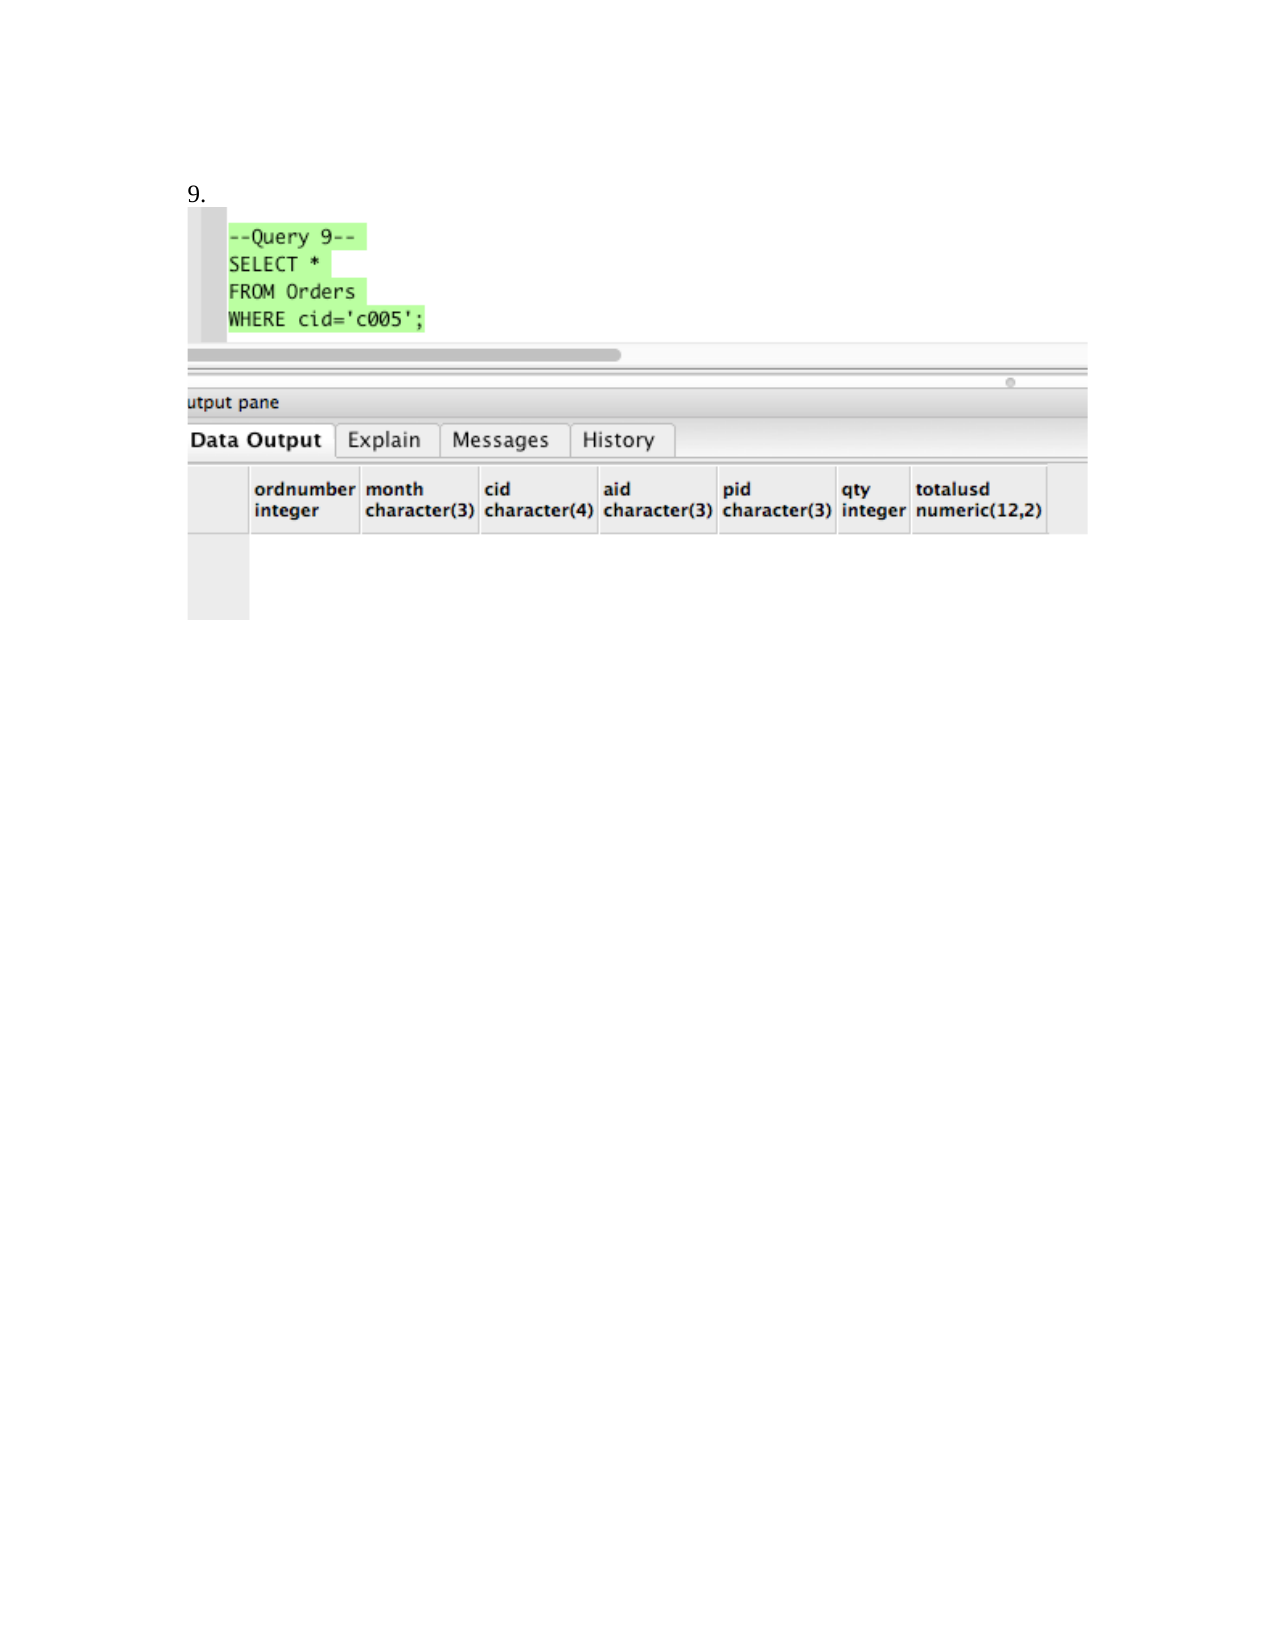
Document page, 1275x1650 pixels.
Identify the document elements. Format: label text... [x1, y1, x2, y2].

picture [187, 207, 1088, 620]
text 9. [187, 179, 1087, 207]
